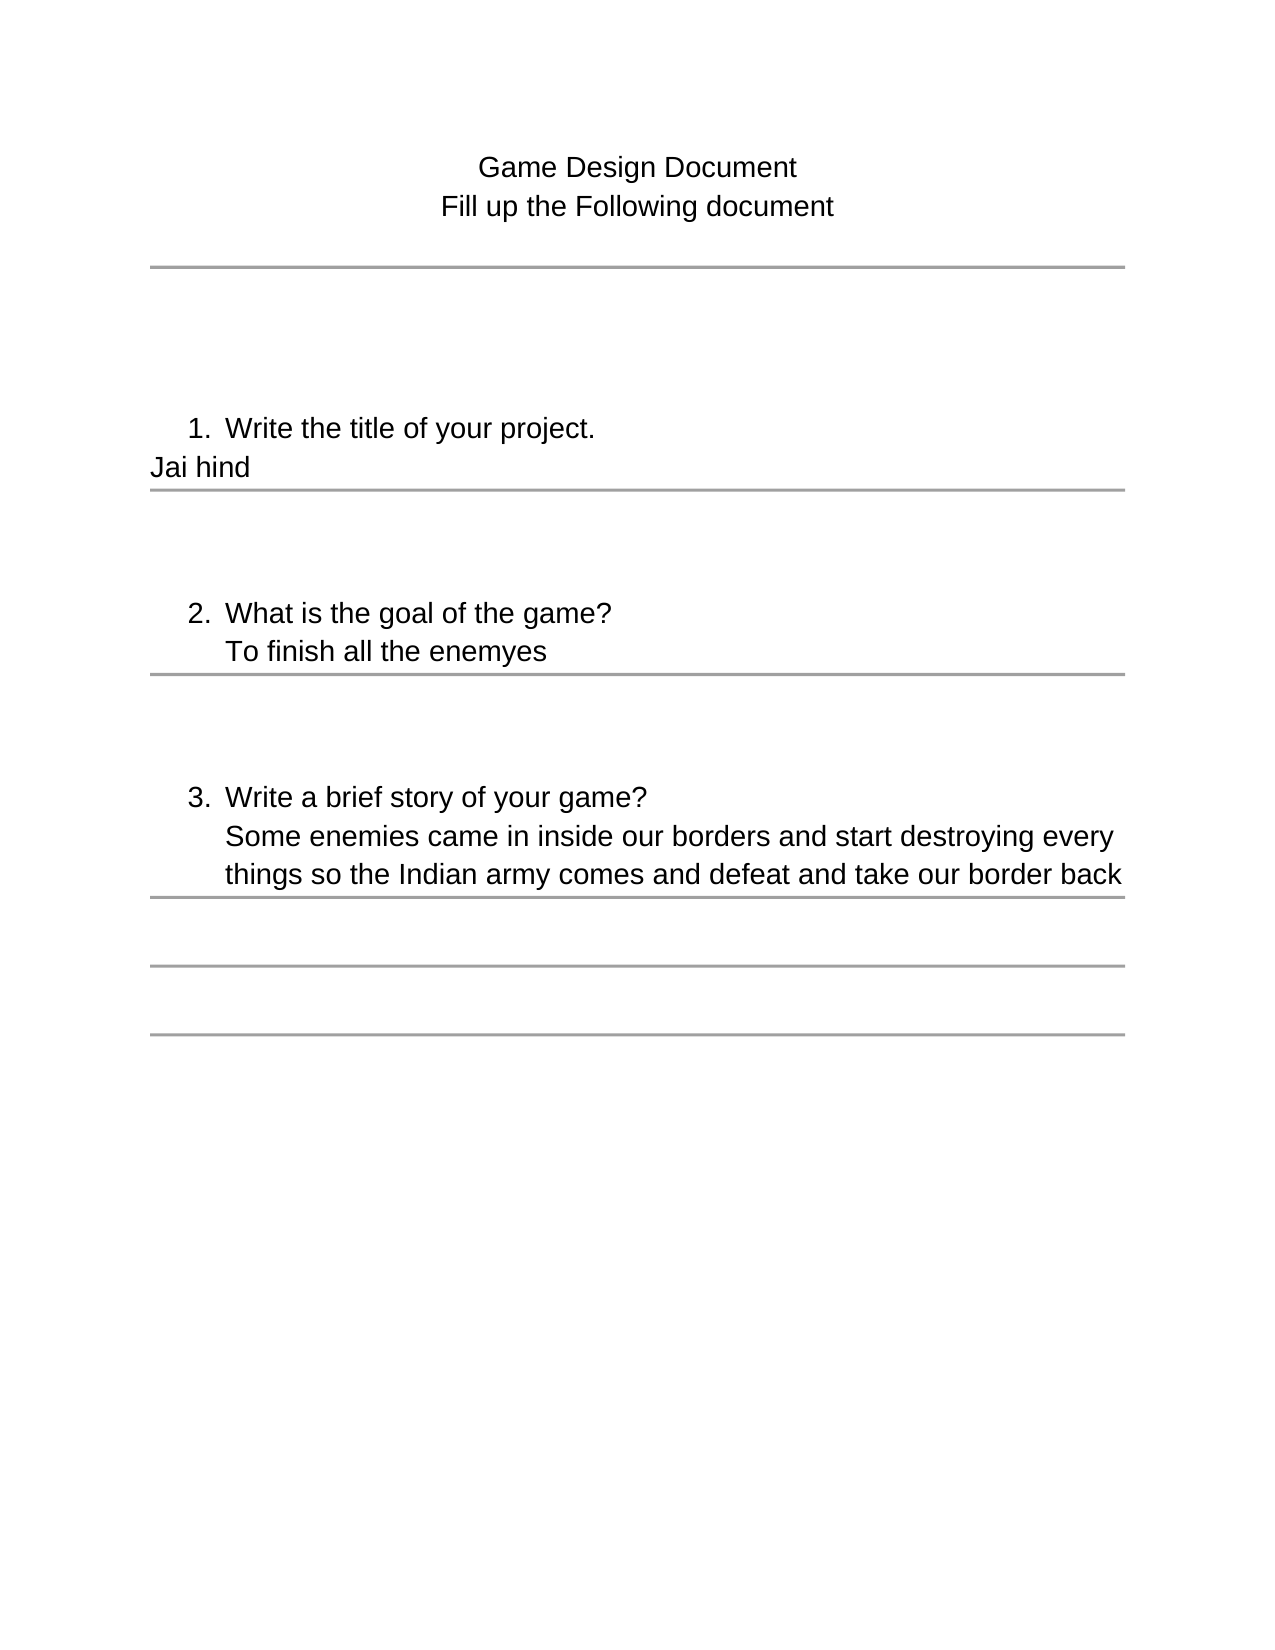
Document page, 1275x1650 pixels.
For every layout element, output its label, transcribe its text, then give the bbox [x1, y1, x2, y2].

text Fill up the Following document [150, 188, 1125, 222]
list Write the title of your project. [187, 411, 1125, 445]
text Some enemies came in inside our borders and start destroying every things so the Indian army comes and defeat and take our border back [225, 819, 1125, 891]
list What is the goal of the game? [187, 596, 1125, 629]
list Write a brief story of your game? [187, 780, 1125, 814]
text Game Design Document [150, 150, 1125, 183]
text To finish all the enemyes [225, 634, 1125, 668]
text Jai hind [150, 450, 1125, 483]
